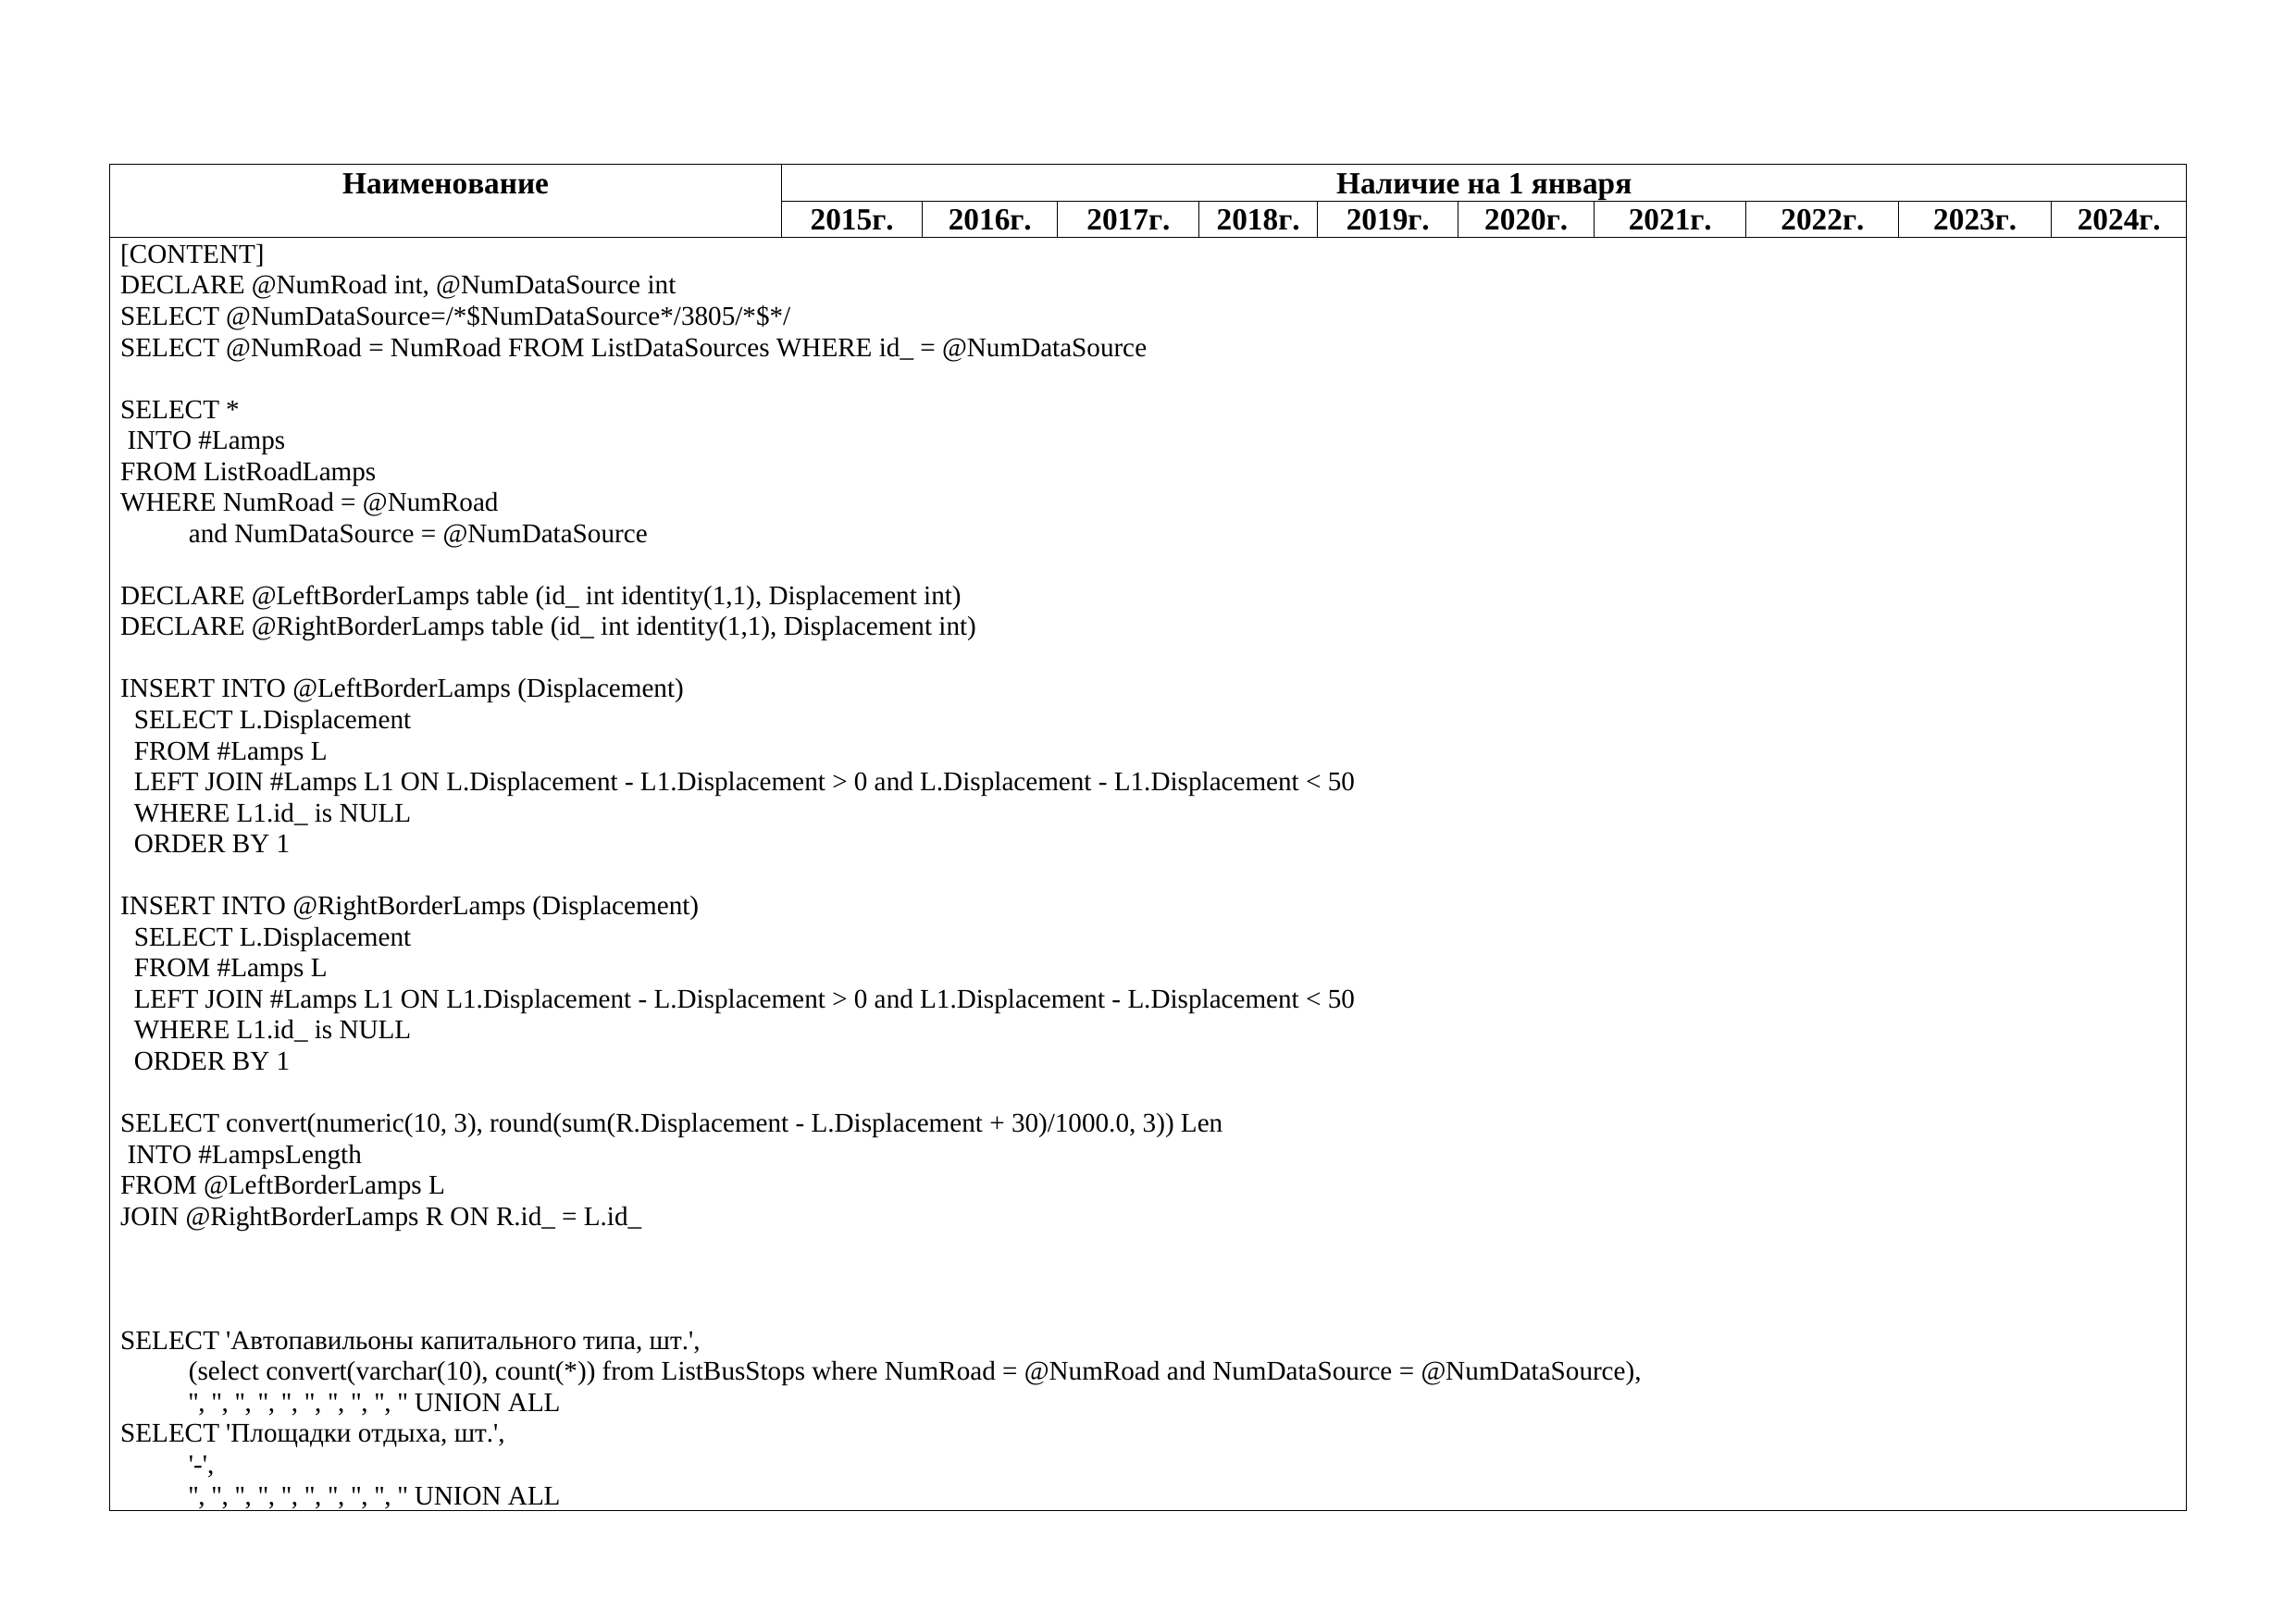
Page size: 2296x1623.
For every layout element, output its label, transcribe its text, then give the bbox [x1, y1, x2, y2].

table_cell 2021г. [1595, 202, 1745, 237]
table_cell 2022г. [1746, 202, 1898, 237]
table_header Наименование [110, 165, 781, 237]
table_cell 2023г. [1899, 202, 2051, 237]
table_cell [110, 238, 2186, 1510]
table_cell 2019г. [1318, 202, 1458, 237]
table_cell 2020г. [1458, 202, 1594, 237]
table_cell 2015г. [782, 202, 922, 237]
table_cell 2018г. [1199, 202, 1317, 237]
table_cell 2024г. [2052, 202, 2186, 237]
table_cell 2017г. [1058, 202, 1198, 237]
table_header Наличие на 1 января [782, 165, 2186, 201]
table_cell 2016г. [923, 202, 1057, 237]
